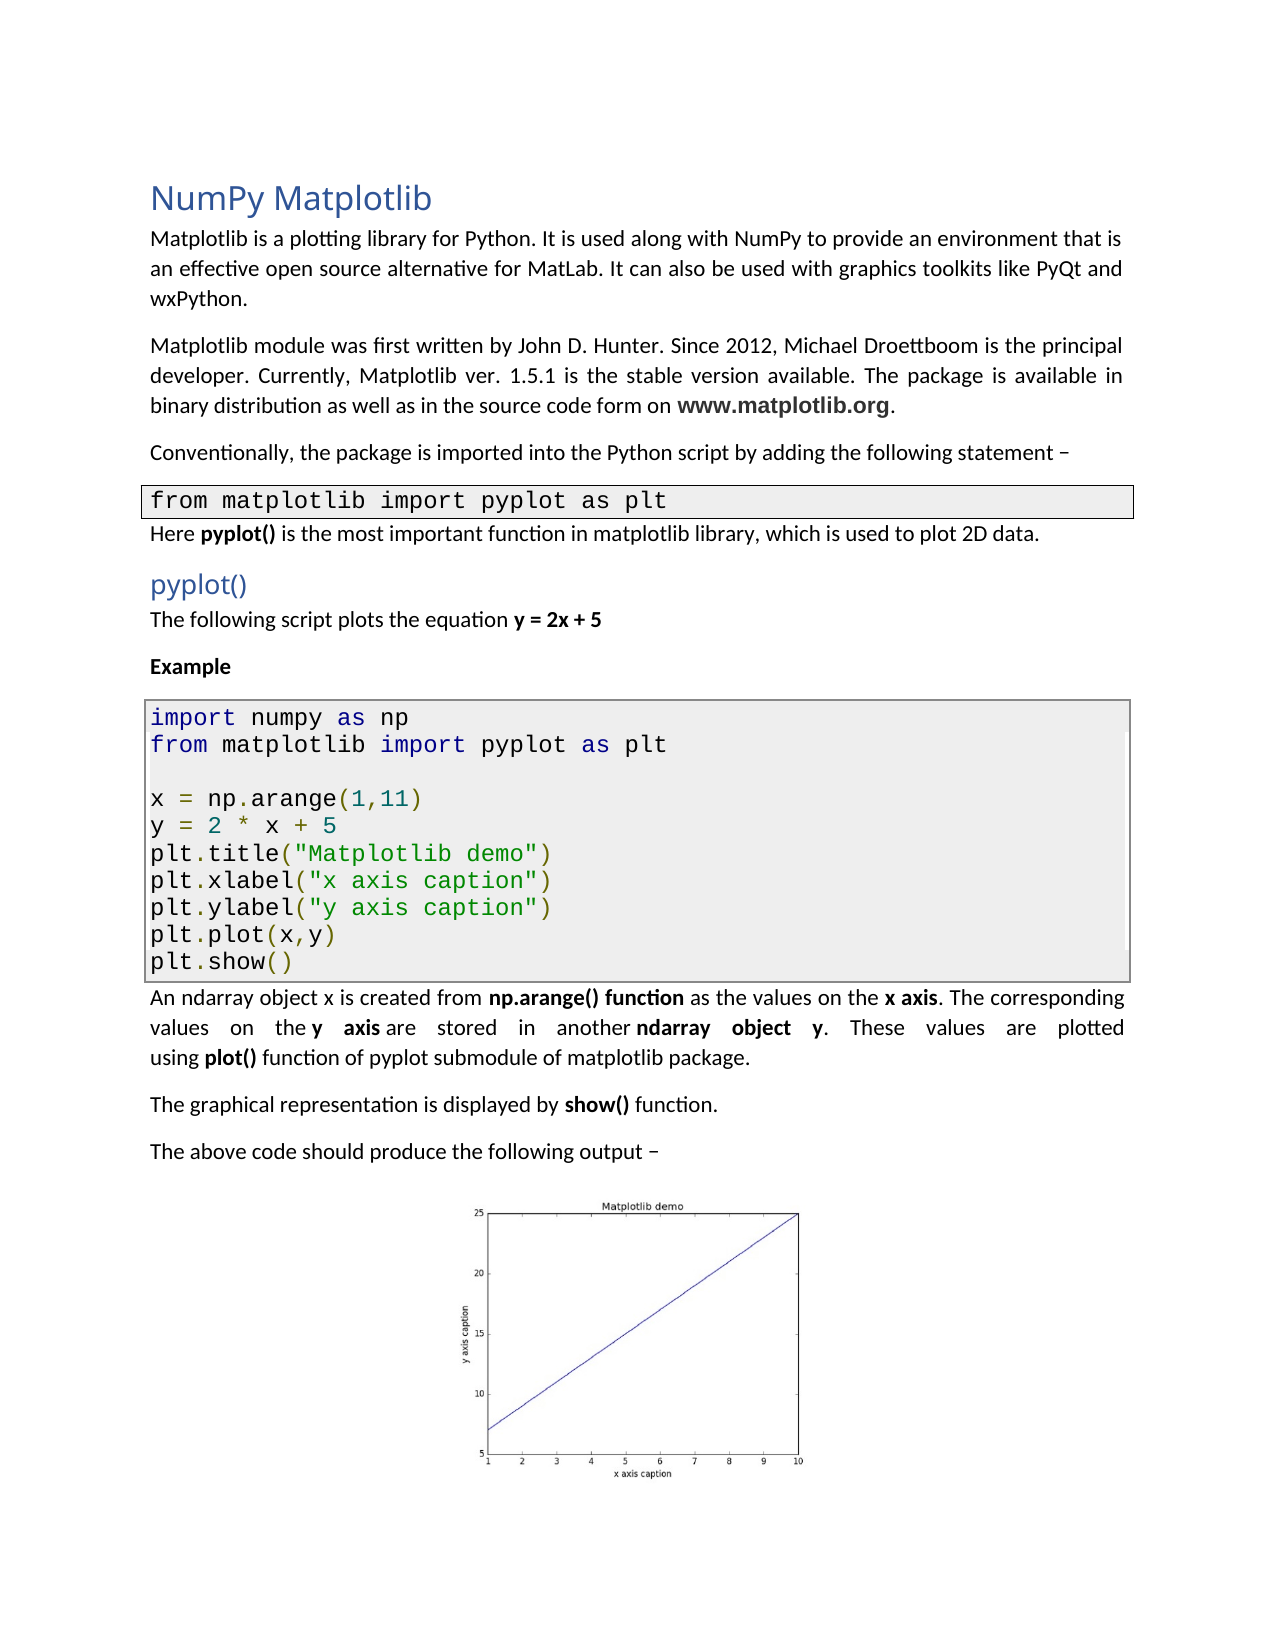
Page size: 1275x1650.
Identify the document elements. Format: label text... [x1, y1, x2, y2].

text plt.title("Matplotlib demo") [150, 841, 1125, 868]
text plt.plot(x,y) [150, 922, 1125, 944]
subtitle pyplot() [150, 566, 1125, 603]
text x = np.arange(1,11) [150, 787, 1125, 814]
text Example [150, 652, 1125, 680]
text y = 2 * x + 5 [150, 814, 1125, 841]
text Matplotlib is a plotting library for Python. It is used along with NumPy to provide an environment that is an effective open source alternative for MatLab. It can also be used with graphics toolkits like PyQt and wxPython. [150, 224, 1125, 312]
text from matplotlib import pyplot as plt [150, 732, 1125, 759]
text import numpy as np [146, 701, 1129, 732]
text The graphical representation is displayed by show() function. [150, 1090, 1125, 1118]
picture [437, 1183, 838, 1484]
text Here pyplot() is the most important function in matplotlib library, which is used to plot 2D data. [150, 519, 1125, 547]
text from matplotlib import pyplot as plt [142, 486, 1133, 518]
text plt.show() [146, 944, 1129, 981]
subtitle NumPy Matplotlib [150, 175, 1125, 220]
text plt.xlabel("x axis caption") [150, 868, 1125, 895]
text Matplotlib module was first written by John D. Hunter. Since 2012, Michael Droettboom is the principal developer. Currently, Matplotlib ver. 1.5.1 is the stable version available. The package is available in binary distribution as well as in the source code form on www.matplotlib.org. [150, 331, 1125, 420]
text An ndarray object x is created from np.arange() function as the values on the x axis. The corresponding values on the y axis are stored in another ndarray object y. These values are plotted using plot() function of pyplot submodule of matplotlib package. [150, 983, 1125, 1071]
text Conventionally, the package is imported into the Python script by adding the following statement − [150, 438, 1125, 467]
text plt.ylabel("y axis caption") [150, 895, 1125, 922]
text The above code should produce the following output − [150, 1137, 1125, 1165]
text The following script plots the equation y = 2x + 5 [150, 606, 1125, 633]
